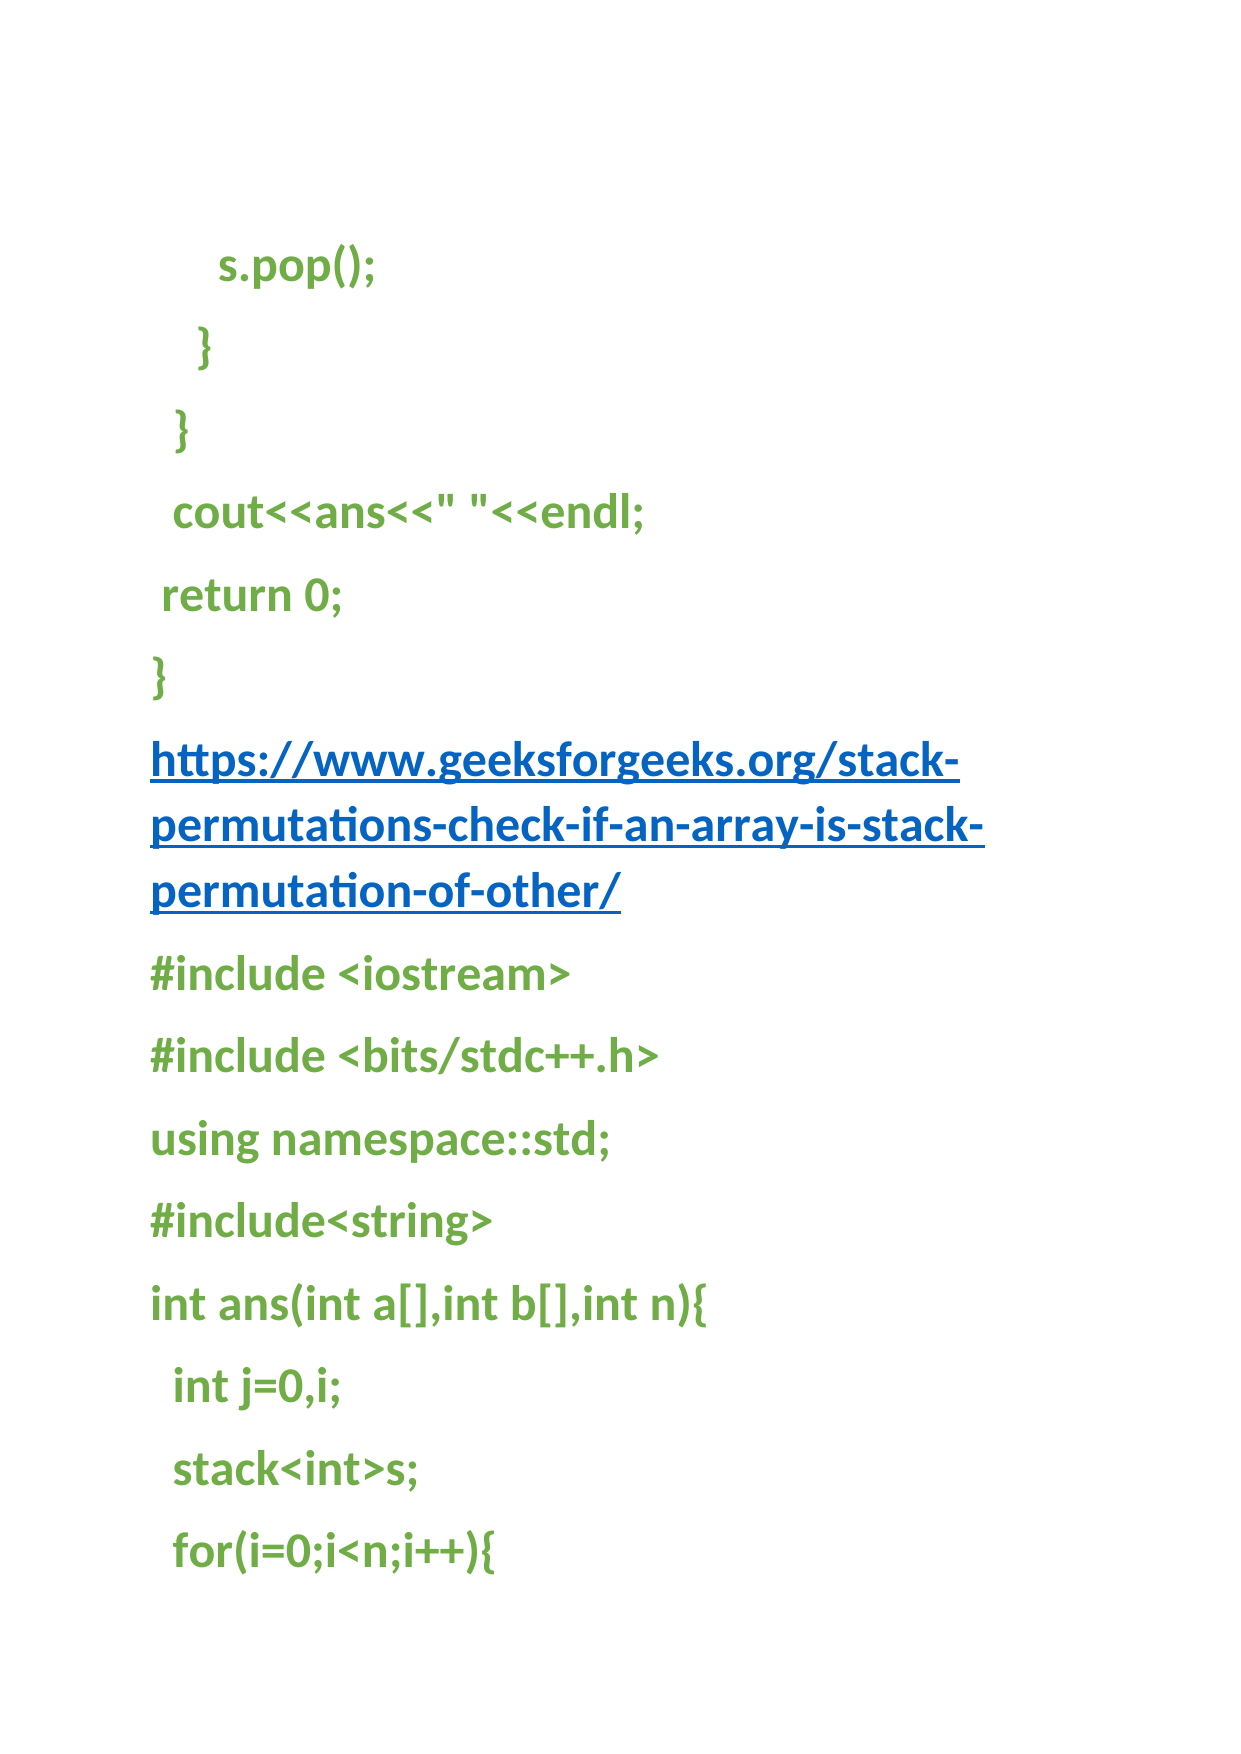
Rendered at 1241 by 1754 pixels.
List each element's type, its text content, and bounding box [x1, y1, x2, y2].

text int j=0,i; [150, 1354, 1090, 1415]
text https://www.geeksforgeeks.org/stack-permutations-check-if-an-array-is-stack-permutation-of-other/ [150, 727, 1090, 920]
text #include<string> [150, 1189, 1090, 1250]
text for(i=0;i<n;i++){ [150, 1519, 1090, 1580]
text using namespace::std; [150, 1107, 1090, 1168]
text } [150, 645, 1090, 706]
text return 0; [150, 562, 1090, 623]
text s.pop(); [150, 232, 1090, 293]
text #include <bits/stdc++.h> [150, 1024, 1090, 1085]
text } [150, 315, 1090, 376]
text cout<<ans<<" "<<endl; [150, 480, 1090, 541]
text int ans(int a[],int b[],int n){ [150, 1272, 1090, 1333]
text } [150, 397, 1090, 458]
text stack<int>s; [150, 1437, 1090, 1498]
text #include <iostream> [150, 942, 1090, 1003]
